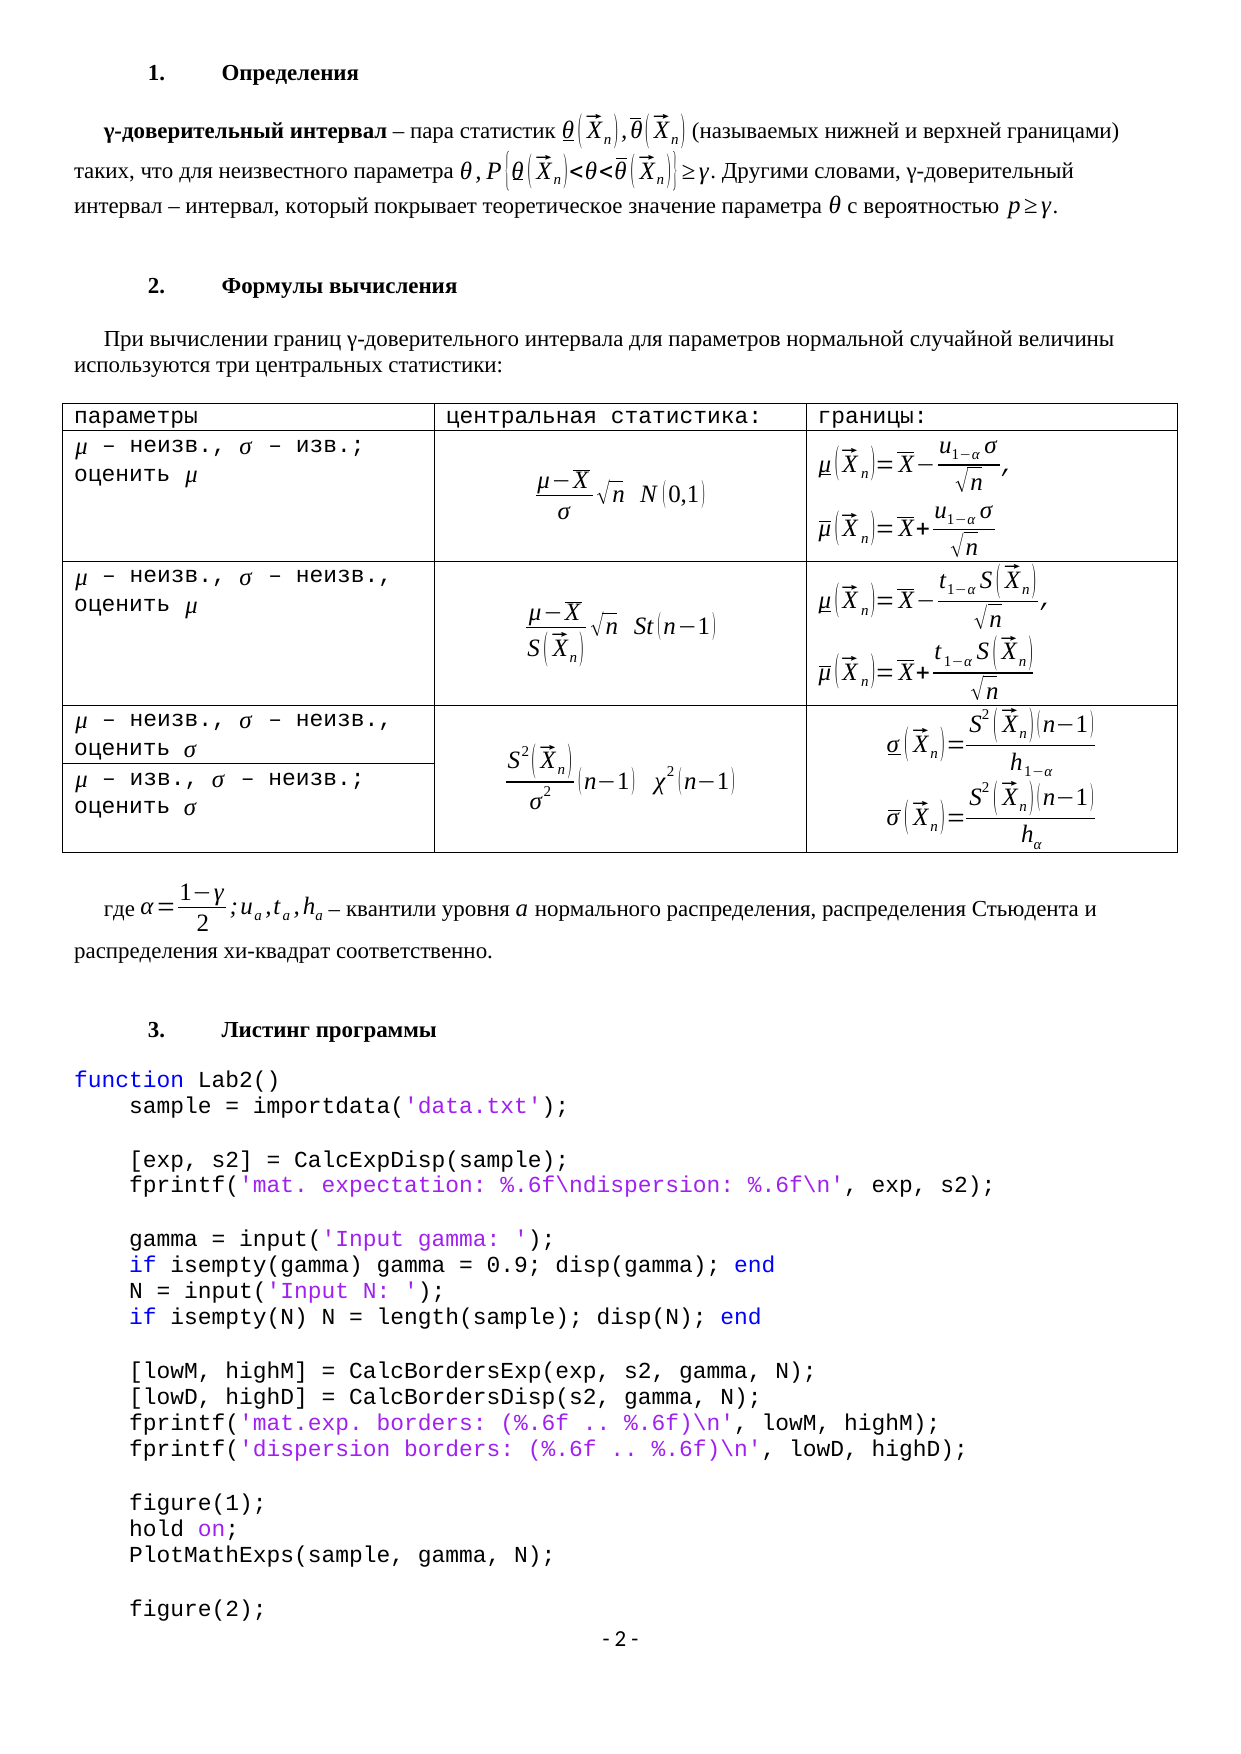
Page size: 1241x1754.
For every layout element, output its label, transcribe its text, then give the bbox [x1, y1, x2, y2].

text gamma = input('Input gamma: '); [74, 1228, 1167, 1254]
text fprintf('dispersion borders: (%.6f .. %.6f)\n', lowD, highD); [74, 1437, 1167, 1463]
text [lowM, highM] = CalcBordersExp(exp, s2, gamma, N); [74, 1359, 1167, 1386]
text hold on; [74, 1517, 1167, 1543]
text [lowD, highD] = CalcBordersDisp(s2, gamma, N); [74, 1386, 1167, 1411]
text if isempty(N) N = length(sample); disp(N); end [74, 1306, 1167, 1332]
table_header центральная статистика: [435, 404, 806, 430]
text fprintf('mat. expectation: %.6f\ndispersion: %.6f\n', exp, s2); [74, 1174, 1167, 1200]
text 1. Определения [74, 59, 1167, 86]
text N = input('Input N: '); [74, 1280, 1167, 1306]
text γ-доверительный интервал – пара статистик (называемых нижней и верхней границами) таких, что для неизвестного параметра . Другими словами, γ-доверительный интервал – интервал, который покрывает теоретическое значение параметра с вероятностью . [74, 112, 1167, 219]
table_cell – изв., – неизв.; оценить [63, 764, 434, 852]
text sample = importdata('data.txt'); [74, 1094, 1167, 1120]
text if isempty(gamma) gamma = 0.9; disp(gamma); end [74, 1254, 1167, 1280]
table_cell , [807, 431, 1177, 561]
table_cell [435, 562, 806, 705]
text где – квантили уровня нормального распределения, распределения Стьюдента и распределения хи-квадрат соответственно. [74, 878, 1167, 964]
table_cell [435, 706, 806, 852]
text При вычислении границ γ-доверительного интервала для параметров нормальной случайной величины используются три центральных статистики: [74, 325, 1167, 377]
table_header параметры [63, 404, 434, 430]
table_cell , [807, 562, 1177, 705]
text 3. Листинг программы [74, 1016, 1167, 1042]
text function Lab2() [74, 1068, 1167, 1094]
table_cell – неизв., – изв.; оценить [63, 431, 434, 561]
text PlotMathExps(sample, gamma, N); [74, 1543, 1167, 1569]
text figure(2); [74, 1597, 1167, 1623]
text 2. Формулы вычисления [74, 272, 1167, 298]
text figure(1); [74, 1491, 1167, 1517]
text fprintf('mat.exp. borders: (%.6f .. %.6f)\n', lowM, highM); [74, 1411, 1167, 1437]
table_header границы: [807, 404, 1177, 430]
table_cell [807, 706, 1177, 852]
table_cell [435, 431, 806, 561]
table_cell – неизв., – неизв., оценить [63, 562, 434, 705]
table_cell – неизв., – неизв., оценить [63, 706, 434, 763]
text [exp, s2] = CalcExpDisp(sample); [74, 1148, 1167, 1174]
